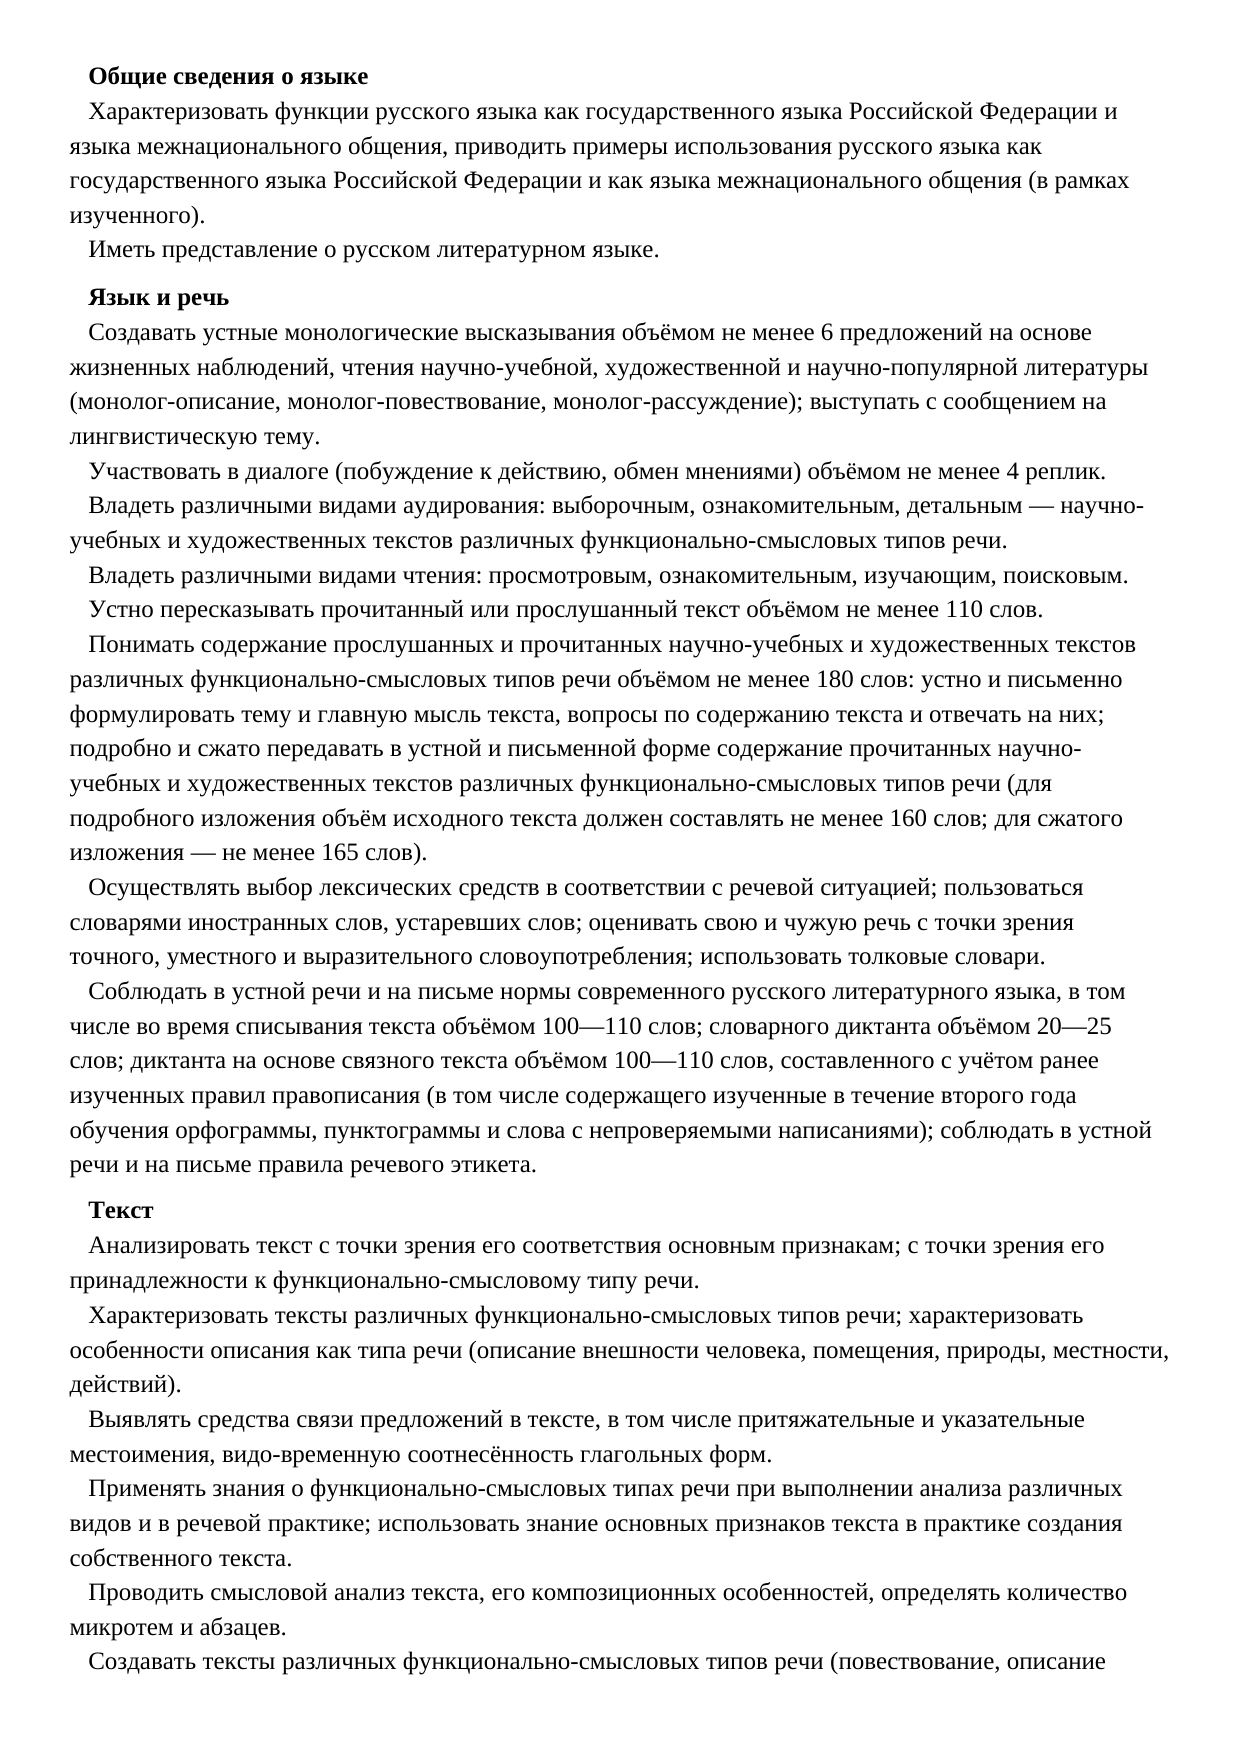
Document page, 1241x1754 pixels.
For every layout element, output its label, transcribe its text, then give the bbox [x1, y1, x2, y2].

text Осуществлять выбор лексических средств в соответствии с речевой ситуацией; пользоваться словарями иностранных слов, устаревших слов; оценивать свою и чужую речь с точки зрения точного, уместного и выразительного словоупотребления; использовать толковые словари. [69, 872, 1148, 970]
text Соблюдать в устной речи и на письме нормы современного русского литературного языка, в том числе во время списывания текста объёмом 100—110 слов; словарного диктанта объёмом 20—25 слов; диктанта на основе связного текста объёмом 100—110 слов, составленного с учётом ранее изученных правил правописания (в том числе содержащего изученные в течение второго года обучения орфограммы, пунктограммы и слова с непроверяемыми написаниями); соблюдать в устной речи и на письме правила речевого этикета. [69, 976, 1155, 1178]
text Иметь представление о русском литературном языке. [88, 235, 1184, 263]
text Понимать содержание прослушанных и прочитанных научно-учебных и художественных текстов различных функционально-смысловых типов речи объёмом не менее 180 слов: устно и письменно формулировать тему и главную мысль текста, вопросы по содержанию текста и отвечать на них; подробно и сжато передавать в устной и письменной форме содержание прочитанных научно- учебных и художественных текстов различных функционально-смысловых типов речи (для подробного изложения объём исходного текста должен составлять не менее 160 слов; для сжатого изложения — не менее 165 слов). [69, 629, 1139, 866]
text Общие сведения о языке [88, 61, 1184, 90]
subtitle Язык и речь [88, 282, 1184, 311]
text Проводить смысловой анализ текста, его композиционных особенностей, определять количество микротем и абзацев. [69, 1577, 1128, 1641]
text Характеризовать функции русского языка как государственного языка Российской Федерации и языка межнационального общения, приводить примеры использования русского языка как государственного языка Российской Федерации и как языка межнационального общения (в рамках изученного). [69, 96, 1133, 229]
text Применять знания о функционально-смысловых типах речи при выполнении анализа различных видов и в речевой практике; использовать знание основных признаков текста в практике создания собственного текста. [69, 1473, 1124, 1572]
text Создавать тексты различных функционально-смысловых типов речи (повествование, описание [88, 1647, 1184, 1676]
text Создавать устные монологические высказывания объёмом не менее 6 предложений на основе жизненных наблюдений, чтения научно-учебной, художественной и научно-популярной литературы (монолог-описание, монолог-повествование, монолог-рассуждение); выступать с сообщением на лингвистическую тему. [69, 317, 1149, 450]
text Характеризовать тексты различных функционально-смысловых типов речи; характеризовать особенности описания как типа речи (описание внешности человека, помещения, природы, местности, действий). [69, 1300, 1172, 1398]
text Анализировать текст с точки зрения его соответствия основным признакам; с точки зрения его принадлежности к функционально-смысловому типу речи. [69, 1231, 1148, 1294]
subtitle Текст [88, 1196, 1184, 1224]
text Участвовать в диалоге (побуждение к действию, обмен мнениями) объёмом не менее 4 реплик. Владеть различными видами аудирования: выборочным, ознакомительным, детальным — научно- [88, 456, 1148, 519]
text Выявлять средства связи предложений в тексте, в том числе притяжательные и указательные местоимения, видо-временную соотнесённость глагольных форм. [69, 1404, 1148, 1467]
text учебных и художественных текстов различных функционально-смысловых типов речи. [69, 525, 1184, 554]
text Владеть различными видами чтения: просмотровым, ознакомительным, изучающим, поисковым. Устно пересказывать прочитанный или прослушанный текст объёмом не менее 110 слов. [88, 560, 1132, 623]
